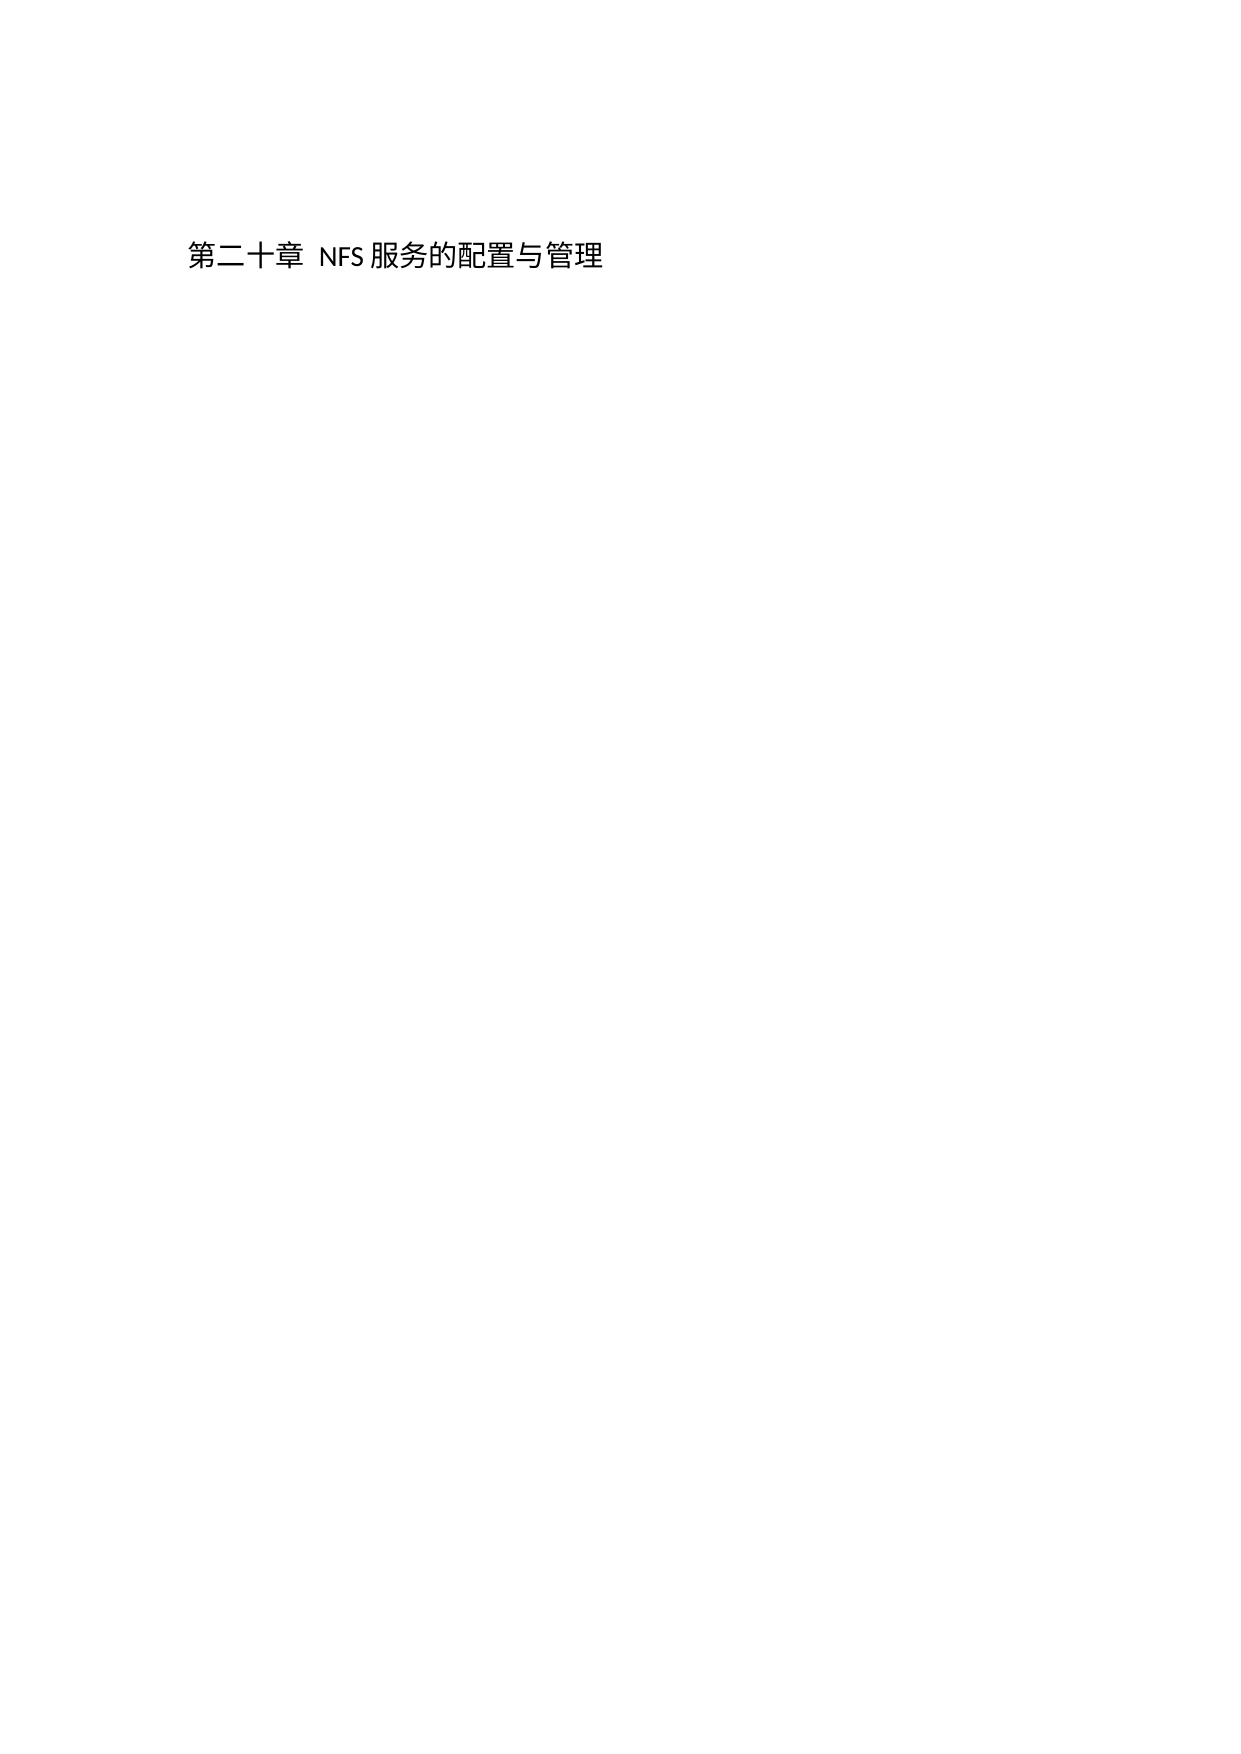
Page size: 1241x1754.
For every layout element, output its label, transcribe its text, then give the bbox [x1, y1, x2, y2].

subtitle NFS服务的配置与管理 [187, 222, 1053, 287]
